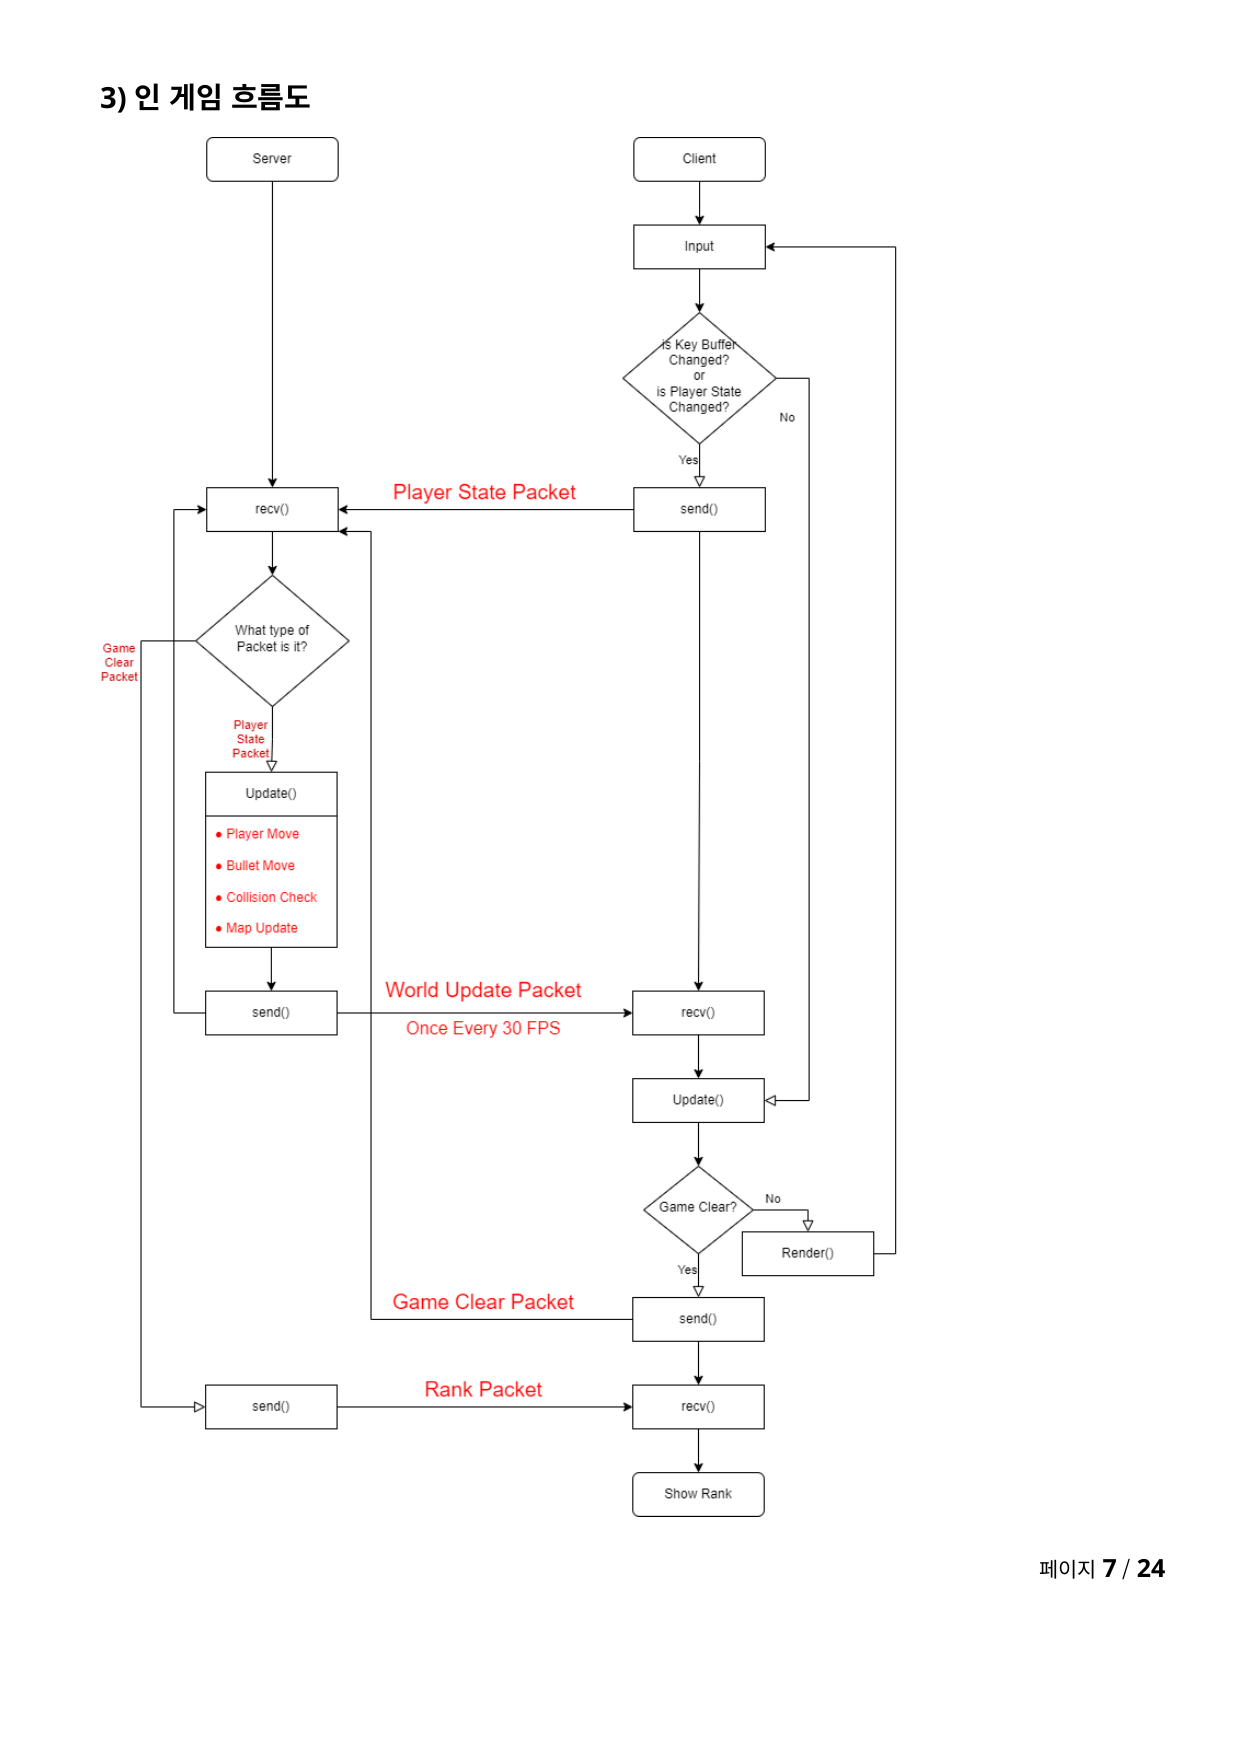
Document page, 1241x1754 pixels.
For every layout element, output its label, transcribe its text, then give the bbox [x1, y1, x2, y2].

text 3) 인 게임 흐름도 [75, 75, 1165, 117]
picture [100, 137, 905, 1517]
